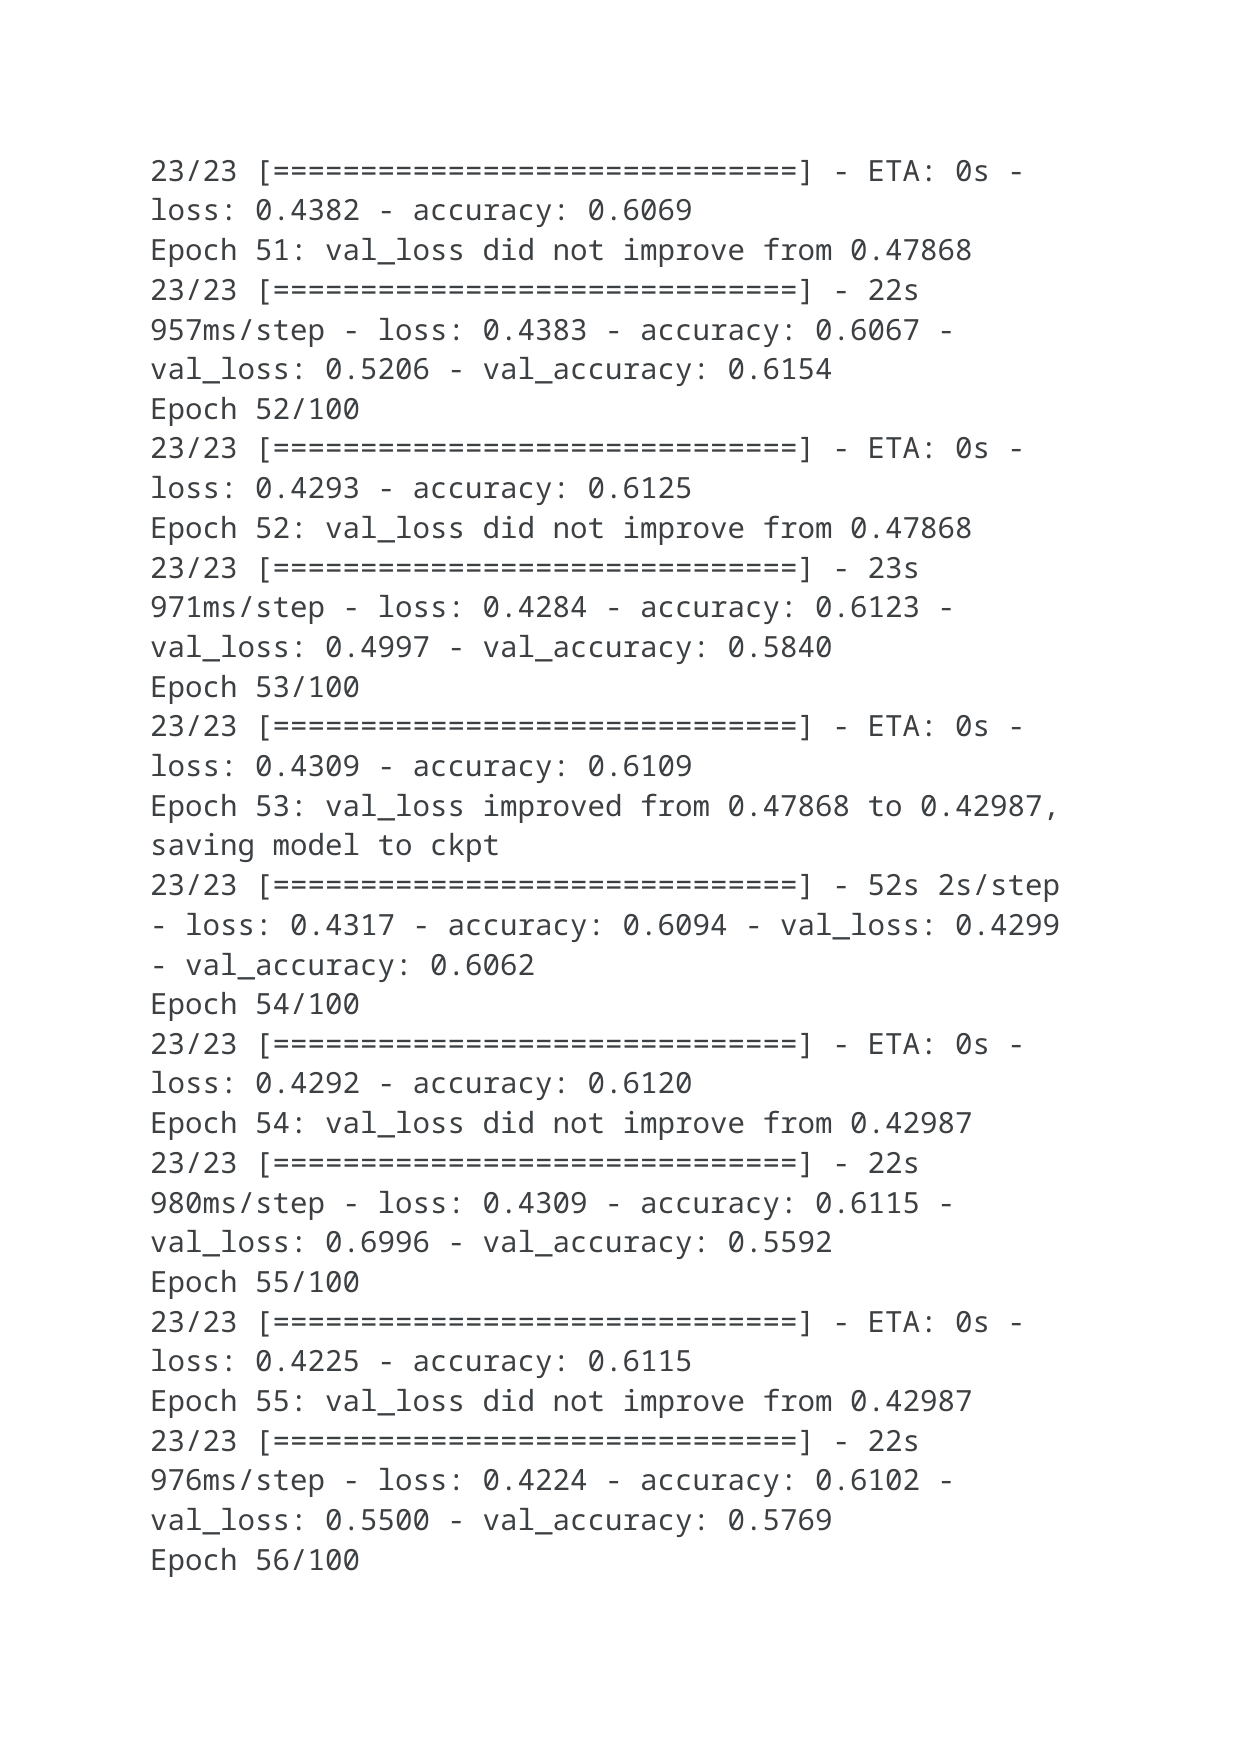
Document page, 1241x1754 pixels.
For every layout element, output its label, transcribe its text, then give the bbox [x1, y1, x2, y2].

text 23/23 [==============================] - ETA: 0s - loss: 0.4382 - accuracy: 0.6069 [150, 150, 1090, 229]
text Epoch 55/100 [150, 1261, 1090, 1301]
text 23/23 [==============================] - ETA: 0s - loss: 0.4225 - accuracy: 0.6115 [150, 1301, 1090, 1380]
text 23/23 [==============================] - ETA: 0s - loss: 0.4292 - accuracy: 0.6120 [150, 1023, 1090, 1102]
text Epoch 56/100 [150, 1539, 1090, 1579]
text Epoch 53/100 [150, 666, 1090, 706]
text Epoch 51: val_loss did not improve from 0.47868 [150, 229, 1090, 269]
text Epoch 52: val_loss did not improve from 0.47868 [150, 507, 1090, 547]
text Epoch 55: val_loss did not improve from 0.42987 [150, 1380, 1090, 1420]
text 23/23 [==============================] - ETA: 0s - loss: 0.4309 - accuracy: 0.6109 [150, 706, 1090, 785]
text 23/23 [==============================] - 22s 957ms/step - loss: 0.4383 - accuracy: 0.6067 - val_loss: 0.5206 - val_accuracy: 0.6154 [150, 269, 1090, 388]
text 23/23 [==============================] - 22s 976ms/step - loss: 0.4224 - accuracy: 0.6102 - val_loss: 0.5500 - val_accuracy: 0.5769 [150, 1420, 1090, 1539]
text 23/23 [==============================] - ETA: 0s - loss: 0.4293 - accuracy: 0.6125 [150, 428, 1090, 507]
text Epoch 53: val_loss improved from 0.47868 to 0.42987, saving model to ckpt [150, 785, 1090, 864]
text Epoch 54: val_loss did not improve from 0.42987 [150, 1102, 1090, 1142]
text 23/23 [==============================] - 22s 980ms/step - loss: 0.4309 - accuracy: 0.6115 - val_loss: 0.6996 - val_accuracy: 0.5592 [150, 1142, 1090, 1261]
text 23/23 [==============================] - 23s 971ms/step - loss: 0.4284 - accuracy: 0.6123 - val_loss: 0.4997 - val_accuracy: 0.5840 [150, 547, 1090, 666]
text 23/23 [==============================] - 52s 2s/step - loss: 0.4317 - accuracy: 0.6094 - val_loss: 0.4299 - val_accuracy: 0.6062 [150, 864, 1090, 983]
text Epoch 54/100 [150, 983, 1090, 1023]
text Epoch 52/100 [150, 388, 1090, 428]
